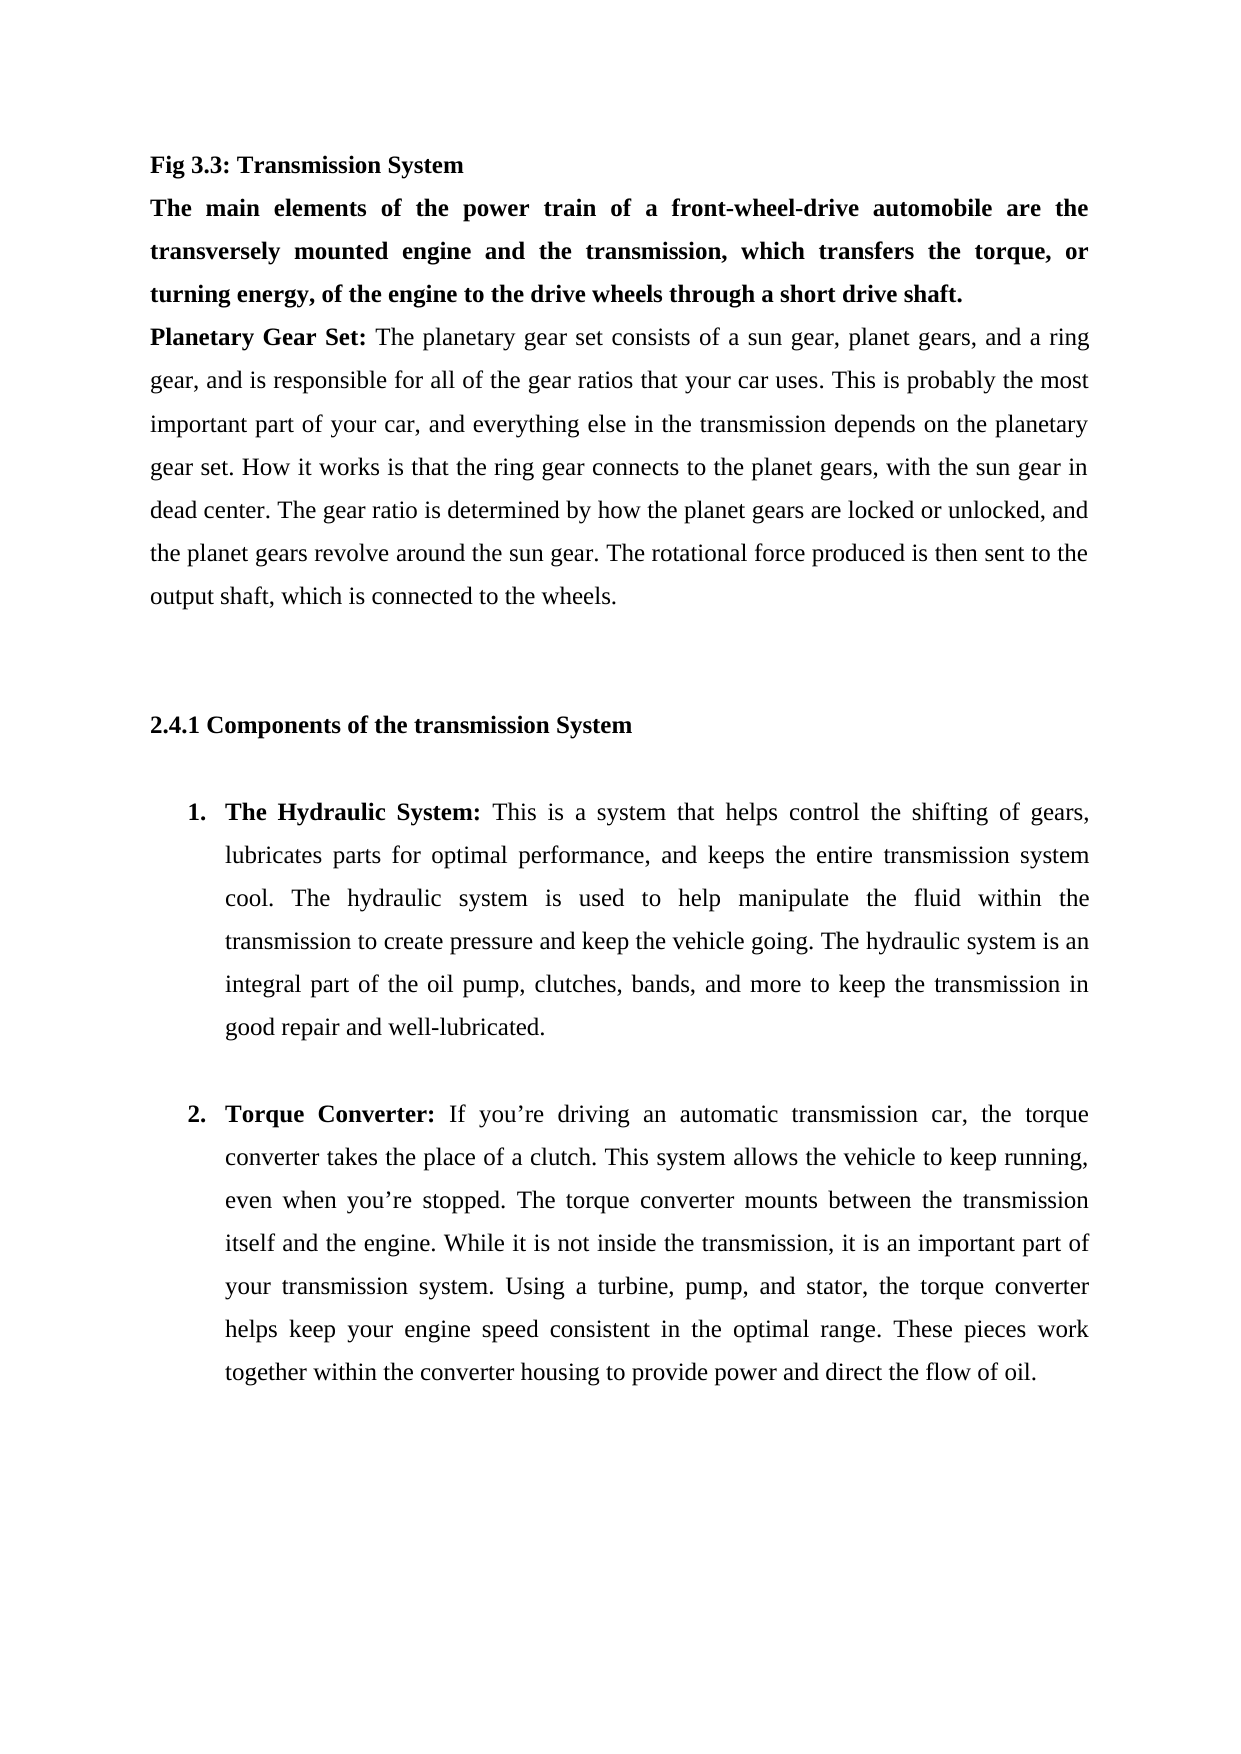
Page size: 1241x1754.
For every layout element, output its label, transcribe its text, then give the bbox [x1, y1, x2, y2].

text Planetary Gear Set: The planetary gear set consists of a sun gear, planet gears, and a ring gear, and is responsible for all of the gear ratios that your car uses. This is probably the most important part of your car, and everything else in the transmission depends on the planetary gear set. How it works is that the ring gear connects to the planet gears, with the sun gear in dead center. The gear ratio is determined by how the planet gears are locked or unlocked, and the planet gears revolve around the sun gear. The rotational force produced is then sent to the output shaft, which is connected to the wheels. [150, 322, 1090, 610]
text The main elements of the power train of a front-wheel-drive automobile are the transversely mounted engine and the transmission, which transfers the torque, or turning energy, of the engine to the drive wheels through a short drive shaft. [150, 193, 1090, 308]
list The Hydraulic System: This is a system that helps control the shifting of gears, lubricates parts for optimal performance, and keeps the entire transmission system cool. The hydraulic system is used to help manipulate the fluid within the transmission to create pressure and keep the vehicle going. The hydraulic system is an integral part of the oil pump, clutches, bands, and more to keep the transmission in good repair and well-lubricated. [187, 797, 1090, 1041]
text Fig 3.3: Transmission System [150, 150, 1090, 179]
list Torque Converter: If you’re driving an automatic transmission car, the torque converter takes the place of a clutch. This system allows the vehicle to keep running, even when you’re stopped. The torque converter mounts between the transmission itself and the engine. While it is not inside the transmission, it is an important part of your transmission system. Using a turbine, pump, and stator, the torque converter helps keep your engine speed consistent in the optimal range. These pieces work together within the converter housing to provide power and direct the flow of oil. [187, 1099, 1090, 1386]
text 2.4.1 Components of the transmission System [150, 711, 1090, 739]
